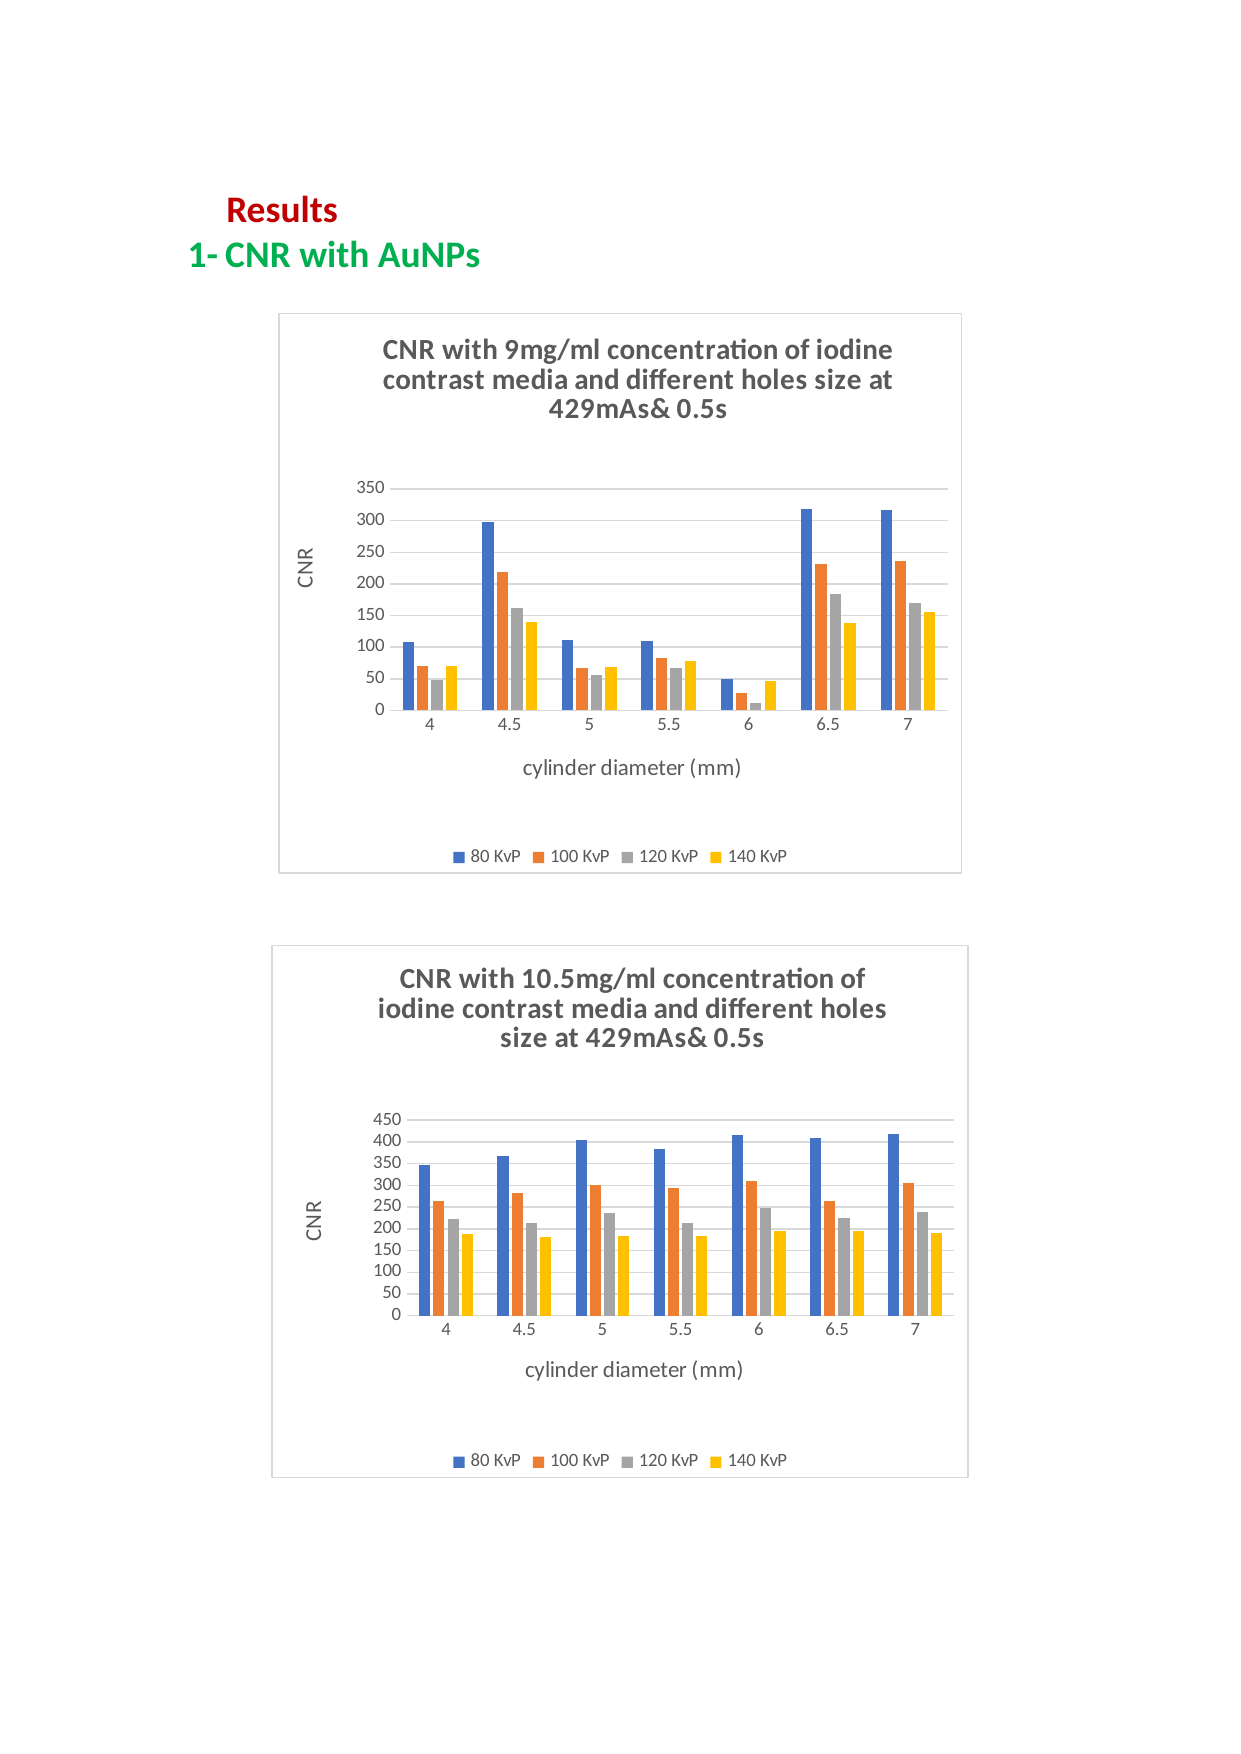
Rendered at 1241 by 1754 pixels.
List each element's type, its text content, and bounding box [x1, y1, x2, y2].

list CNR with AuNPs [187, 231, 1090, 277]
text Results [150, 186, 1090, 231]
